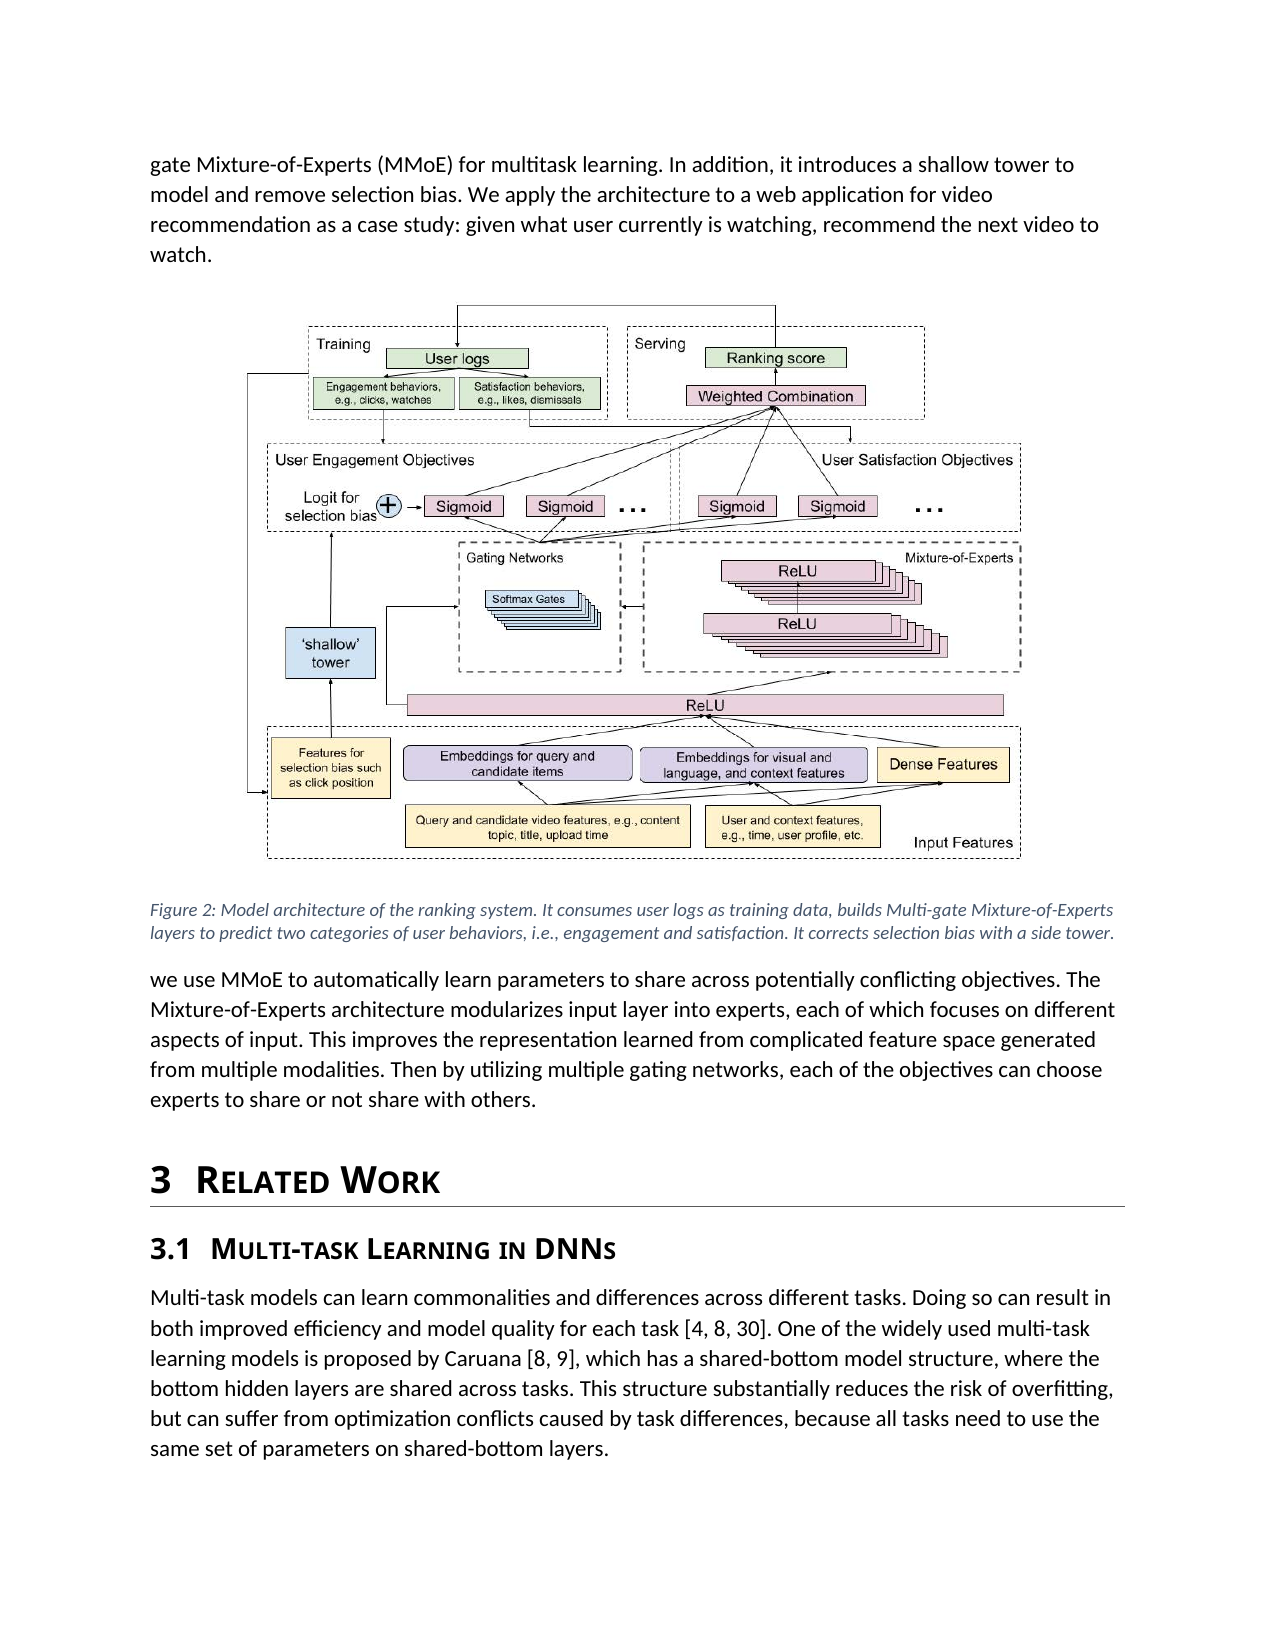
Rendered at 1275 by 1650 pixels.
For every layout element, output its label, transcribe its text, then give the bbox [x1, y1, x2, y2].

text Figure 2: Model architecture of the ranking system. It consumes user logs as training data, builds Multi-gate Mixture-of-Experts layers to predict two categories of user behaviors, i.e., engagement and satisfaction. It corrects selection bias with a side tower. [150, 898, 1125, 944]
subtitle Related Work [150, 1153, 1125, 1206]
text we use MMoE to automatically learn parameters to share across potentially conflicting objectives. The Mixture-of-Experts architecture modularizes input layer into experts, each of which focuses on different aspects of input. This improves the representation learned from complicated feature space generated from multiple modalities. Then by utilizing multiple gating networks, each of the objectives can choose experts to share or not share with others. [150, 965, 1125, 1114]
text Multi-task models can learn commonalities and differences across different tasks. Doing so can result in both improved efficiency and model quality for each task [4, 8, 30]. One of the widely used multi-task learning models is proposed by Caruana [8, 9], which has a shared-bottom model structure, where the bottom hidden layers are shared across tasks. This structure substantially reduces the risk of overfitting, but can suffer from optimization conflicts caused by task differences, because all tasks need to use the same set of parameters on shared-bottom layers. [150, 1283, 1125, 1463]
subtitle Multi-task Learning in DNNs [150, 1228, 1125, 1268]
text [150, 150, 1125, 269]
picture [243, 287, 1032, 880]
